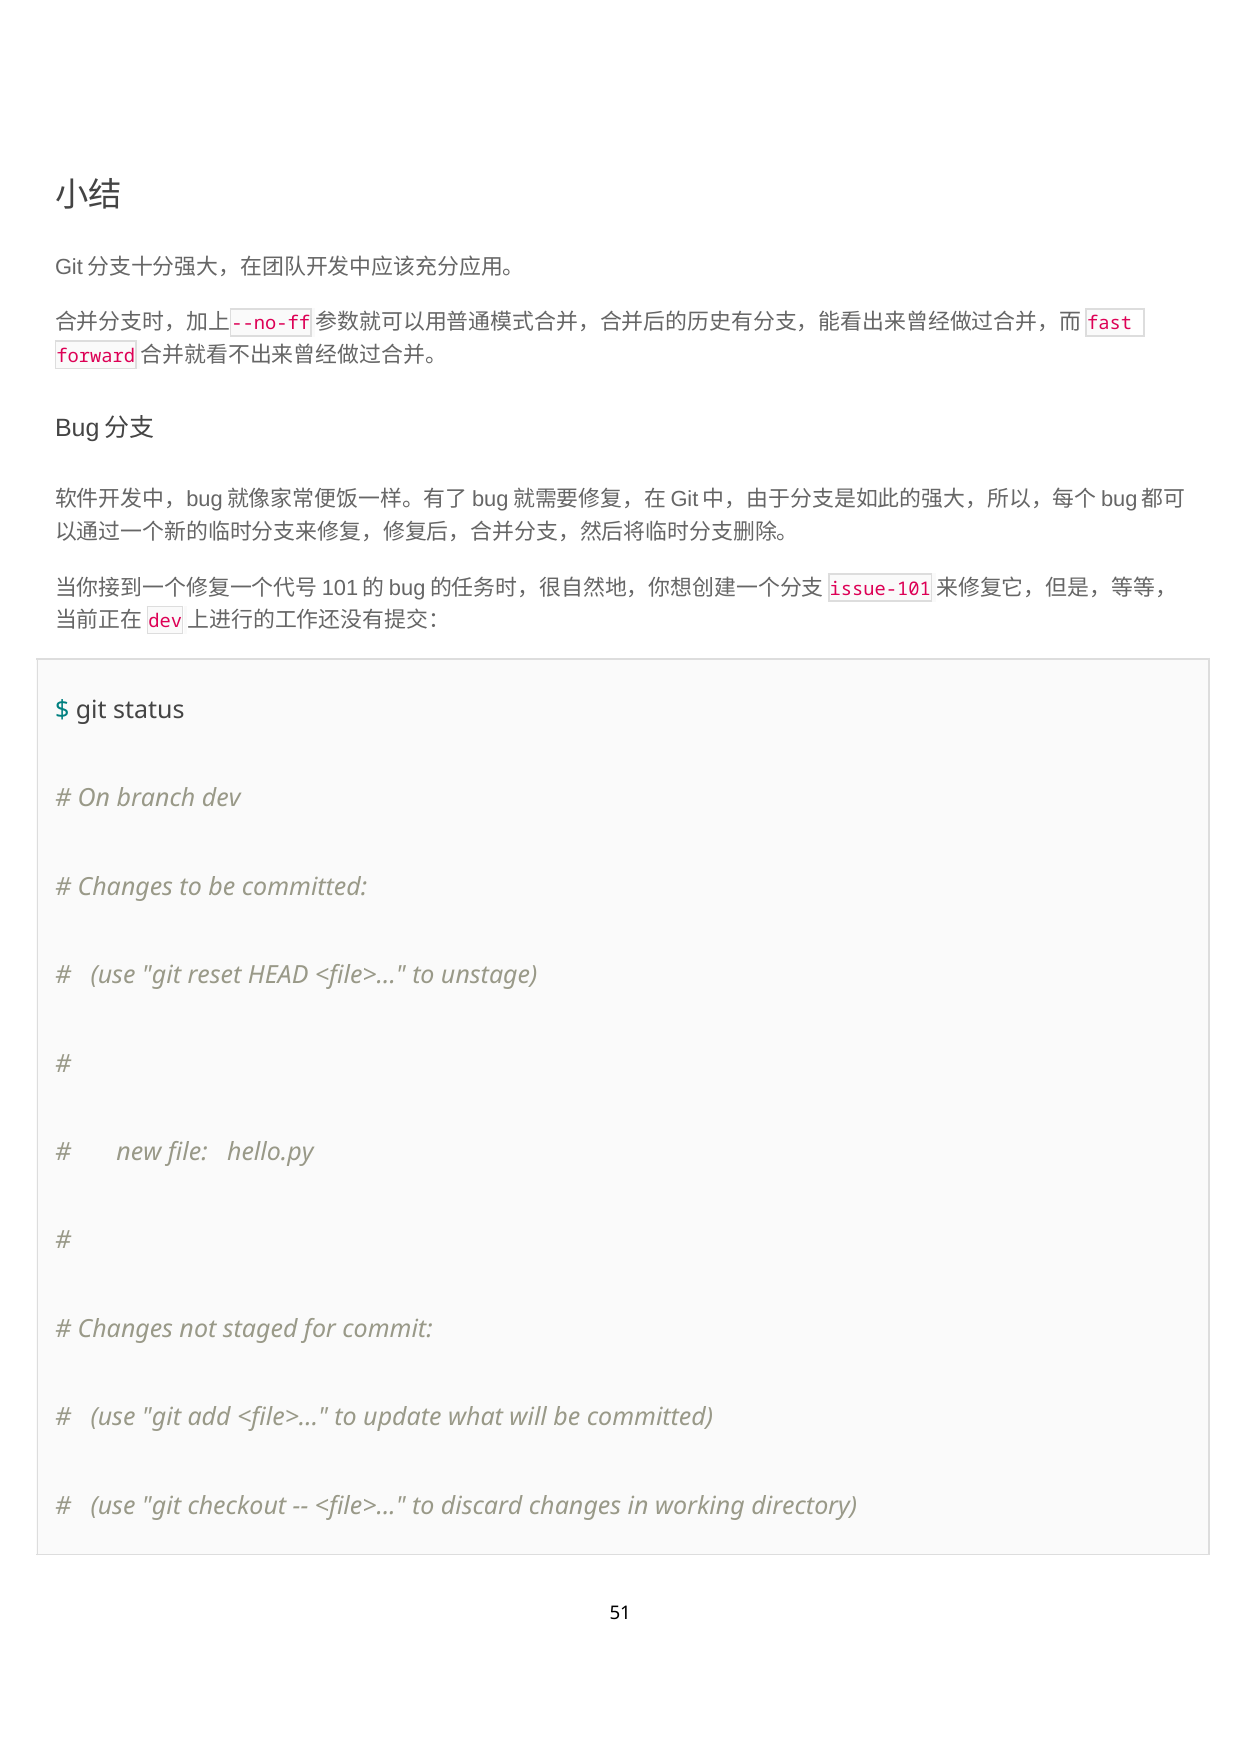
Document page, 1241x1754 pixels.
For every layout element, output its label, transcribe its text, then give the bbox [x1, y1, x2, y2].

text 合并分支时，加上--no-ff参数就可以用普通模式合并，合并后的历史有分支，能看出来曾经做过合并，而fast forward合并就看不出来曾经做过合并。 [55, 304, 1191, 369]
text 当你接到一个修复一个代号101的bug的任务时，很自然地，你想创建一个分支issue-101来修复它，但是，等等，当前正在dev上进行的工作还没有提交： [55, 569, 1191, 634]
text # On branch dev [38, 746, 1208, 829]
text # Changes not staged for commit: [38, 1277, 1208, 1360]
text # [38, 1188, 1208, 1272]
subtitle 小结 [55, 160, 1191, 225]
text Git分支十分强大，在团队开发中应该充分应用。 [55, 248, 1191, 281]
text # [38, 1012, 1208, 1095]
text 软件开发中，bug就像家常便饭一样。有了bug就需要修复，在Git中，由于分支是如此的强大，所以，每个bug都可以通过一个新的临时分支来修复，修复后，合并分支，然后将临时分支删除。 [55, 481, 1191, 546]
text # (use "git add <file>..." to update what will be committed) [38, 1365, 1208, 1449]
text # (use "git reset HEAD <file>..." to unstage) [38, 923, 1208, 1006]
subtitle Bug分支 [55, 393, 1191, 458]
text # Changes to be committed: [38, 835, 1208, 918]
text # new file: hello.py [38, 1100, 1208, 1183]
text # (use "git checkout -- <file>..." to discard changes in working directory) [38, 1454, 1208, 1554]
text $ git status [38, 660, 1208, 741]
